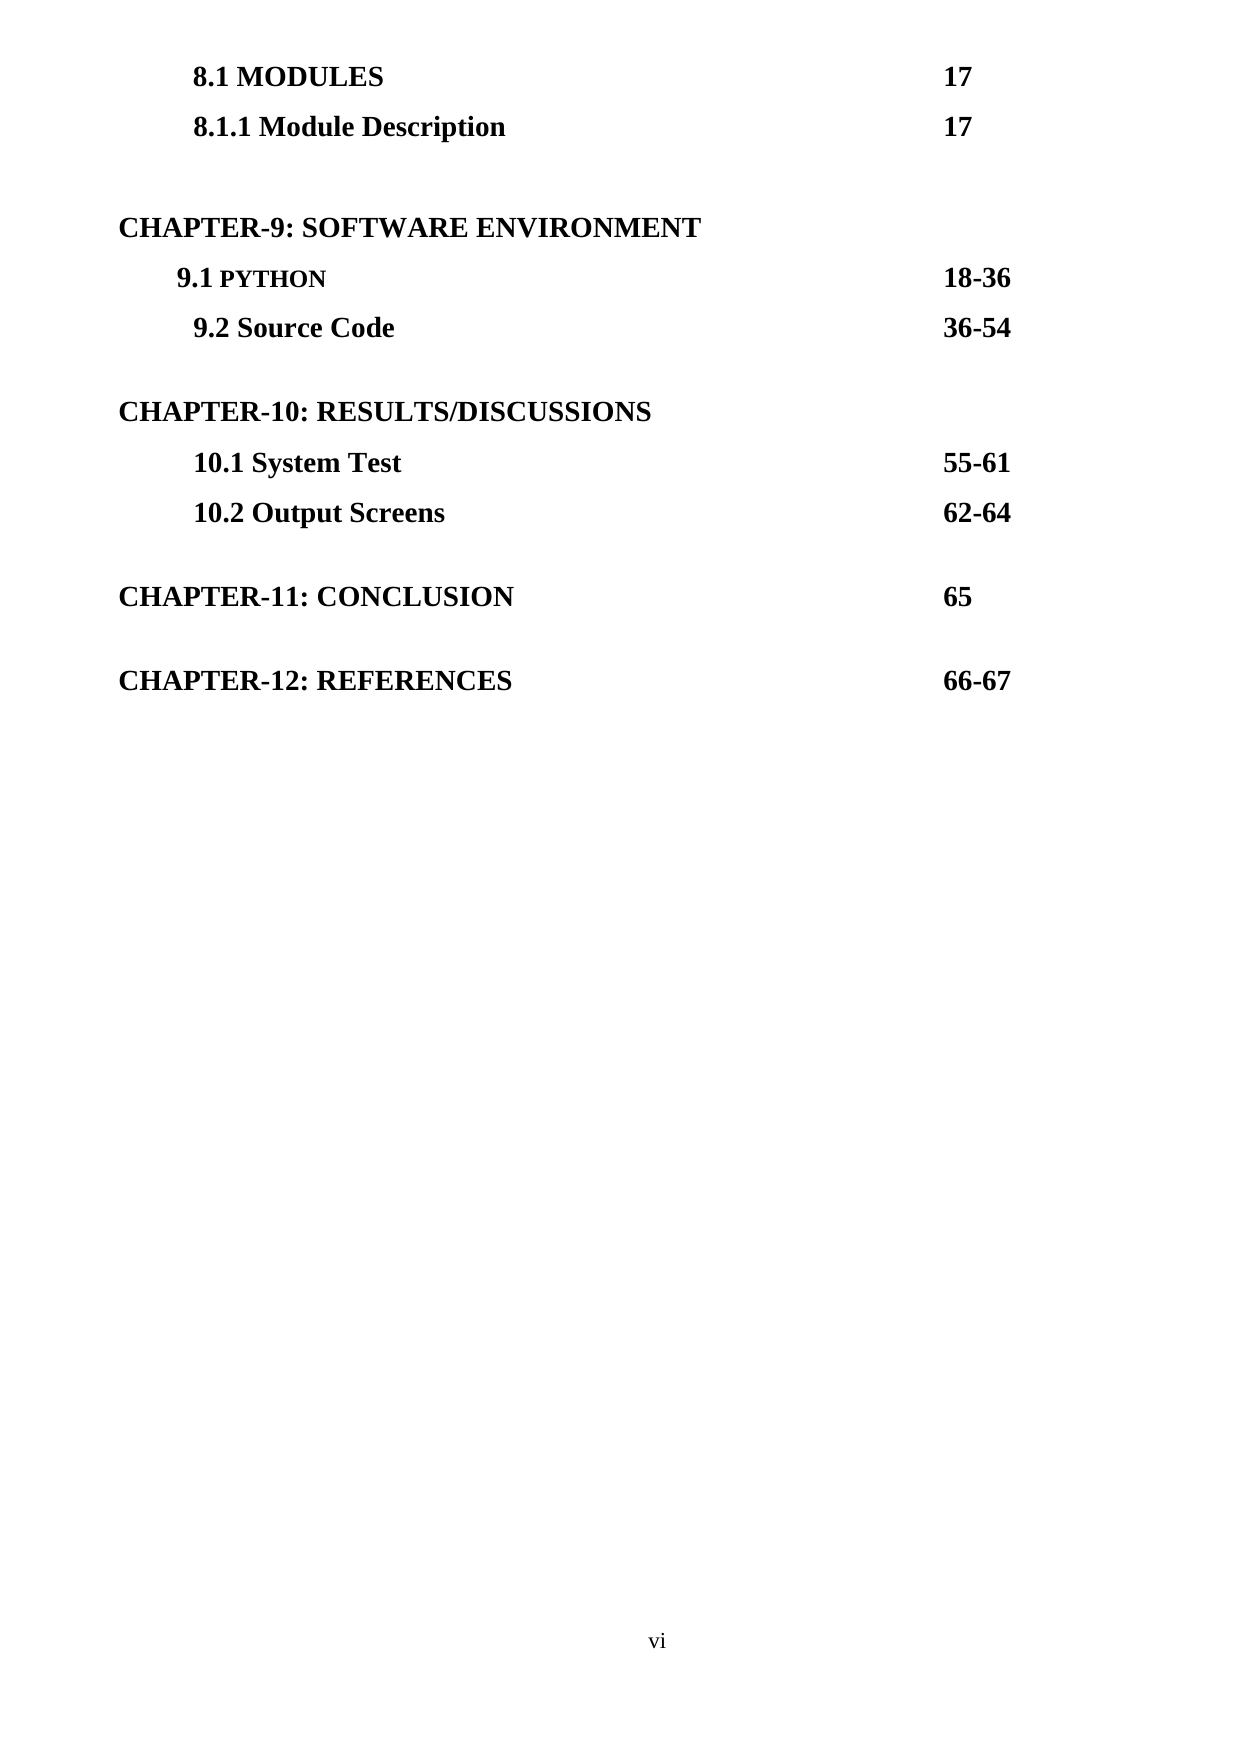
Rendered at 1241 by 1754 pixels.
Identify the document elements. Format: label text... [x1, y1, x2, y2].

text CHAPTER-9: SOFTWARE ENVIRONMENT [118, 210, 1152, 243]
text 10.1 System Test 55-61 [118, 445, 1152, 478]
text 9.2 Source Code 36-54 [118, 311, 1152, 344]
text 9.1 PYTHON 18-36 [118, 260, 1152, 294]
text 10.2 Output Screens 62-64 [118, 495, 1152, 529]
text CHAPTER-12: REFERENCES 66-67 [118, 663, 1152, 696]
text CHAPTER-10: RESULTS/DISCUSSIONS [118, 394, 1152, 428]
text 8.1 MODULES 17 [118, 59, 1152, 93]
text 8.1.1 Module Description 17 [118, 109, 1152, 143]
text CHAPTER-11: CONCLUSION 65 [118, 579, 1152, 612]
